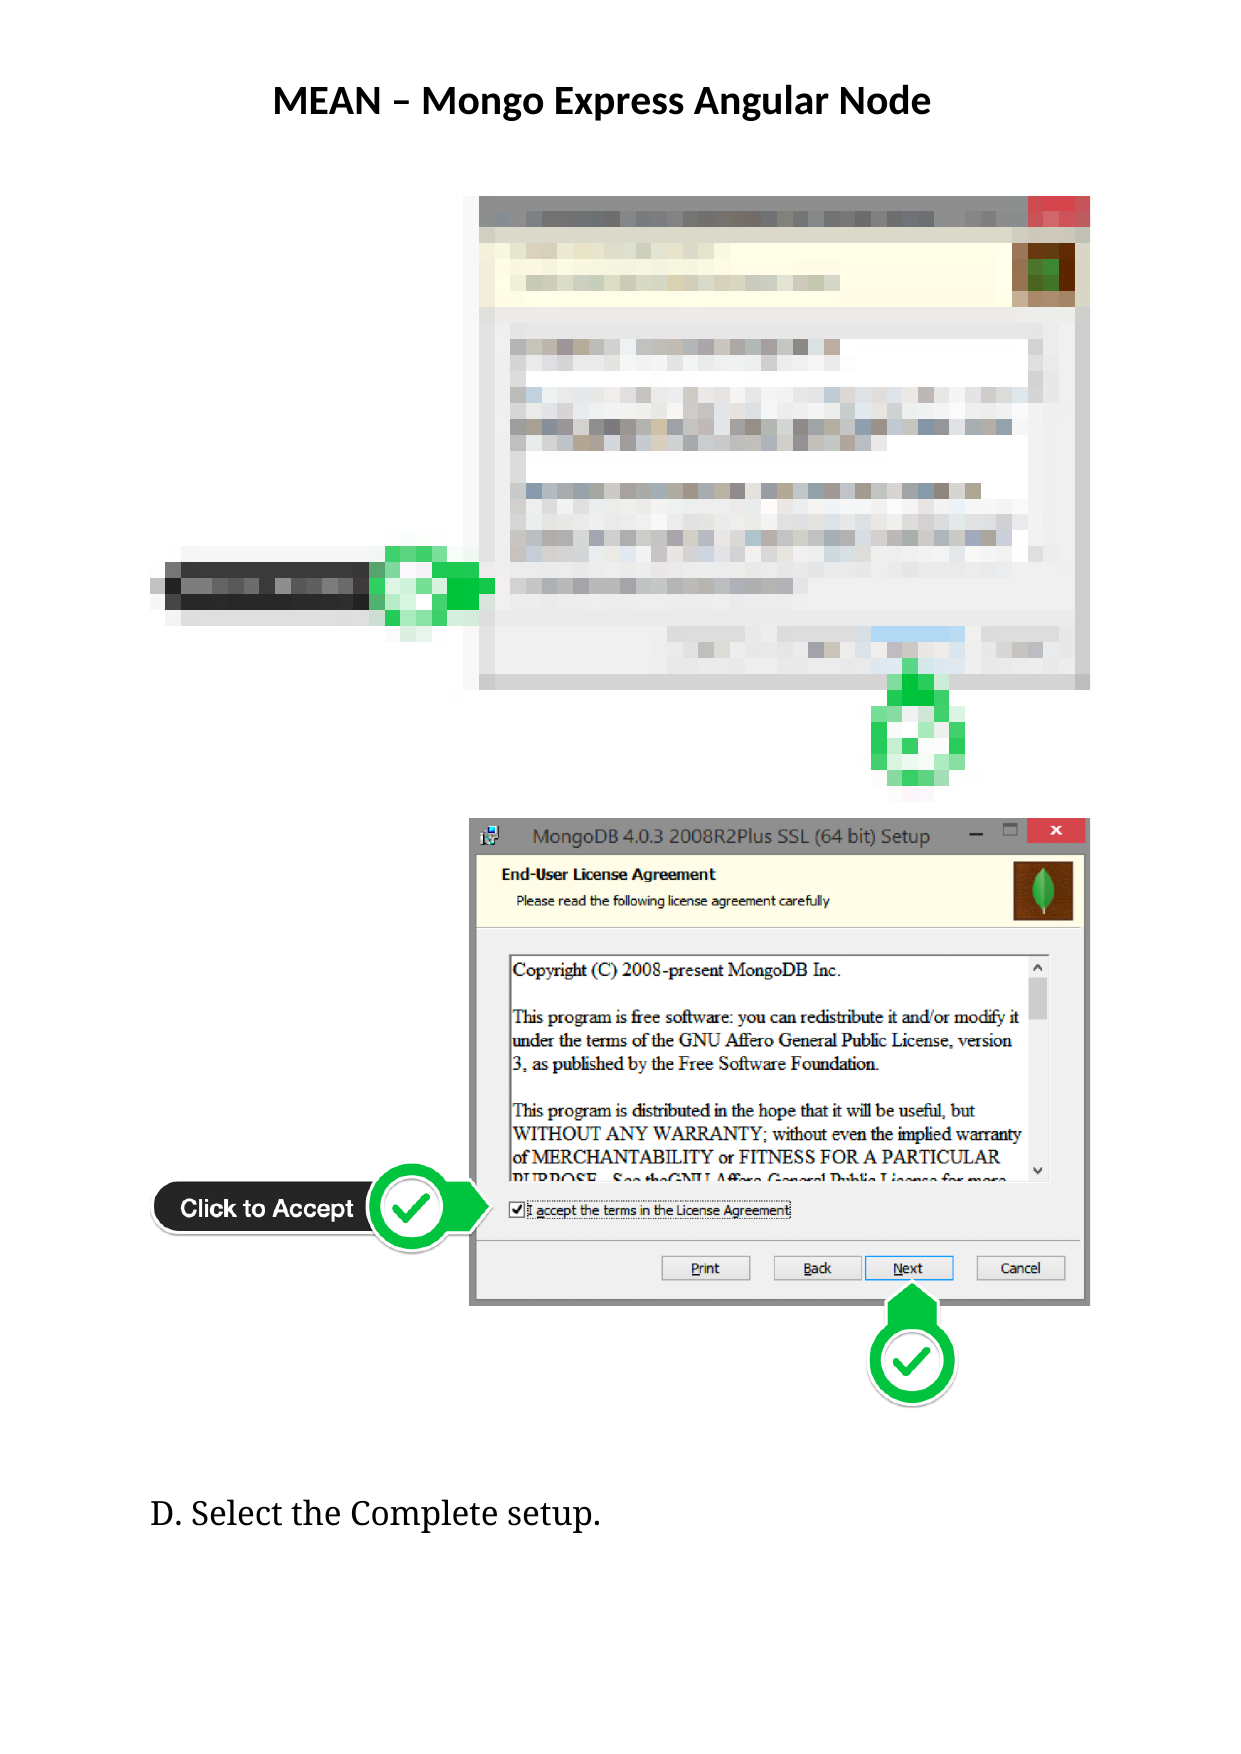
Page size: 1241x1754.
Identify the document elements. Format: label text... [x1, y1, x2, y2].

text D. Select the Complete setup. [150, 1490, 1090, 1535]
picture [150, 196, 1091, 1440]
